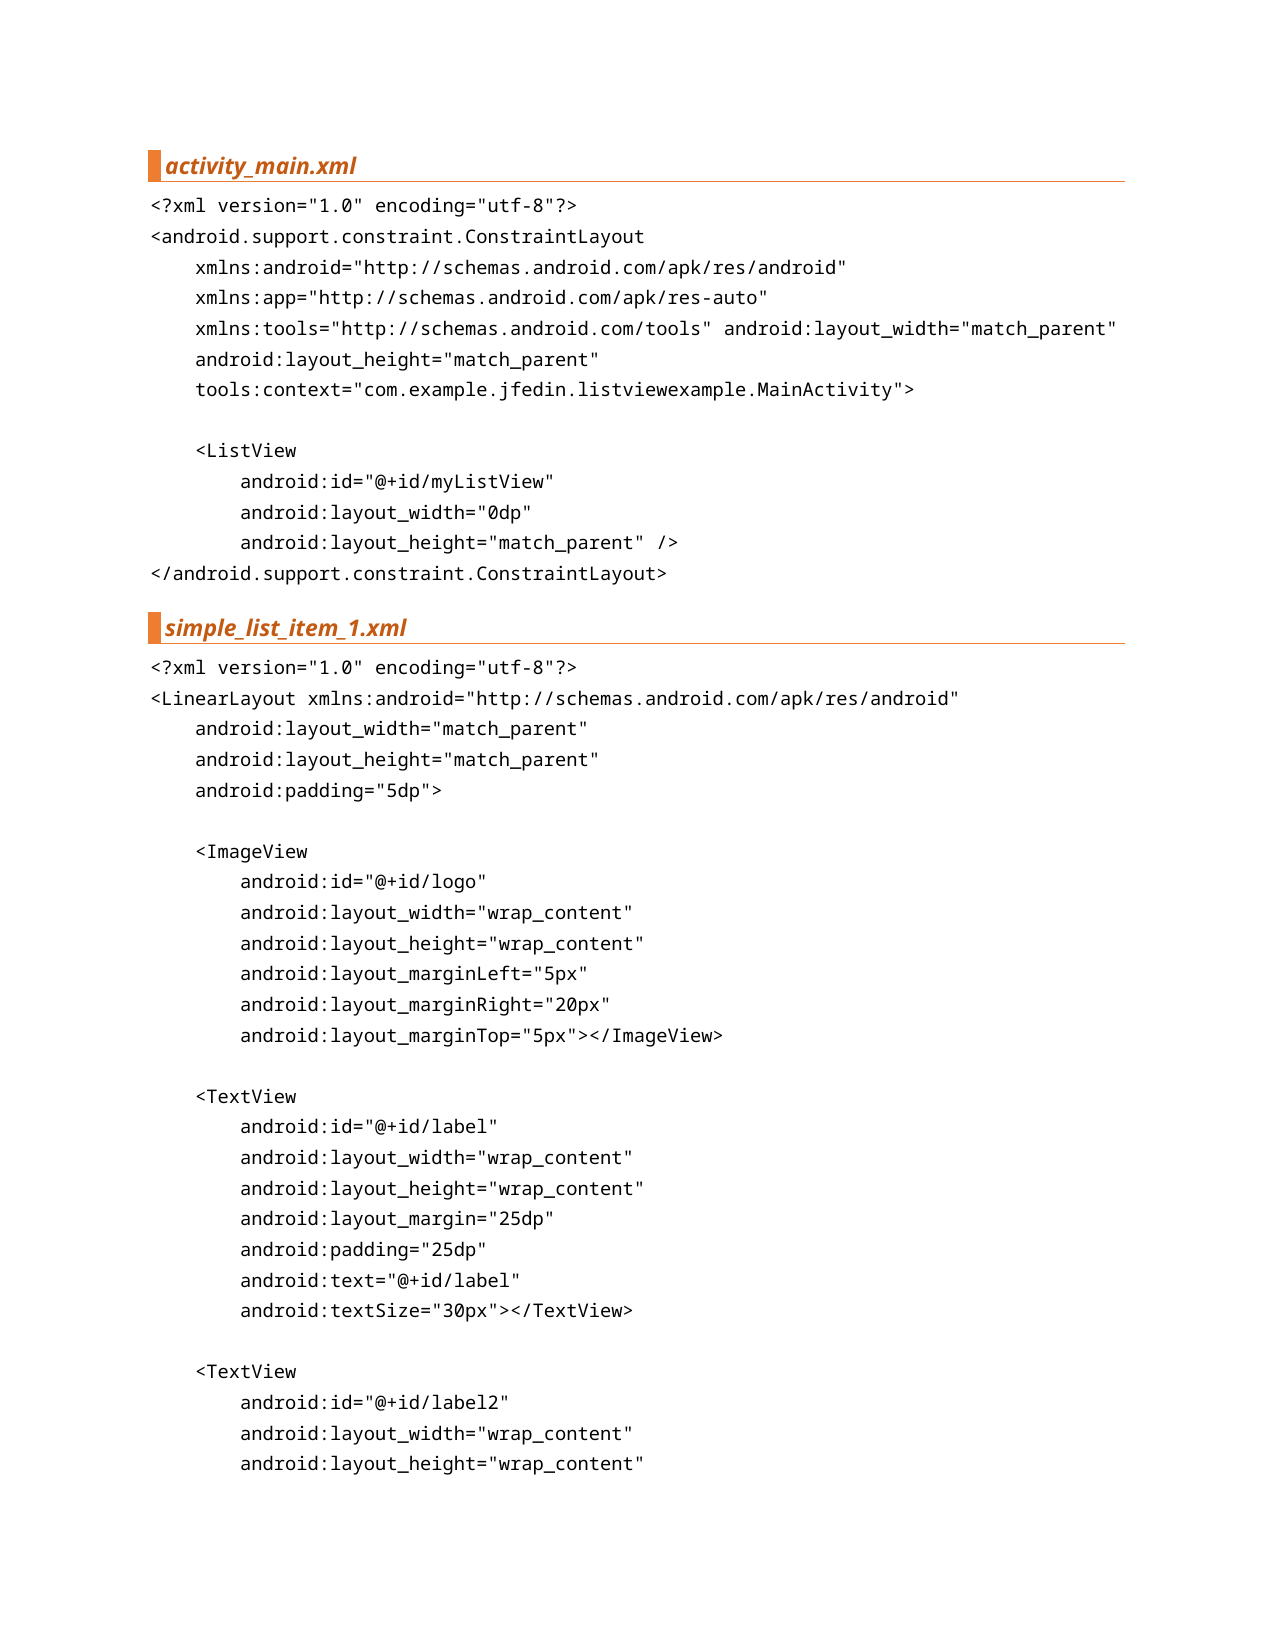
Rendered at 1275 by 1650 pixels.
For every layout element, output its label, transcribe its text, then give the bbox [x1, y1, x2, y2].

subtitle activity_main.xml [161, 150, 1125, 181]
text <?xml version="1.0" encoding="utf-8"?> <android.support.constraint.ConstraintLayout xmlns:android="http://schemas.android.com/apk/res/android" xmlns:app="http://schemas.android.com/apk/res-auto" xmlns:tools="http://schemas.android.com/tools" android:layout_width="match_parent" android:layout_height="match_parent" tools:context="com.example.jfedin.listviewexample.MainActivity"> <ListView android:id="@+id/myListView" android:layout_width="0dp" android:layout_height="match_parent" /> </android.support.constraint.ConstraintLayout> [150, 193, 1125, 586]
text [150, 654, 1125, 1476]
subtitle simple_list_item_1.xml [161, 612, 1125, 643]
